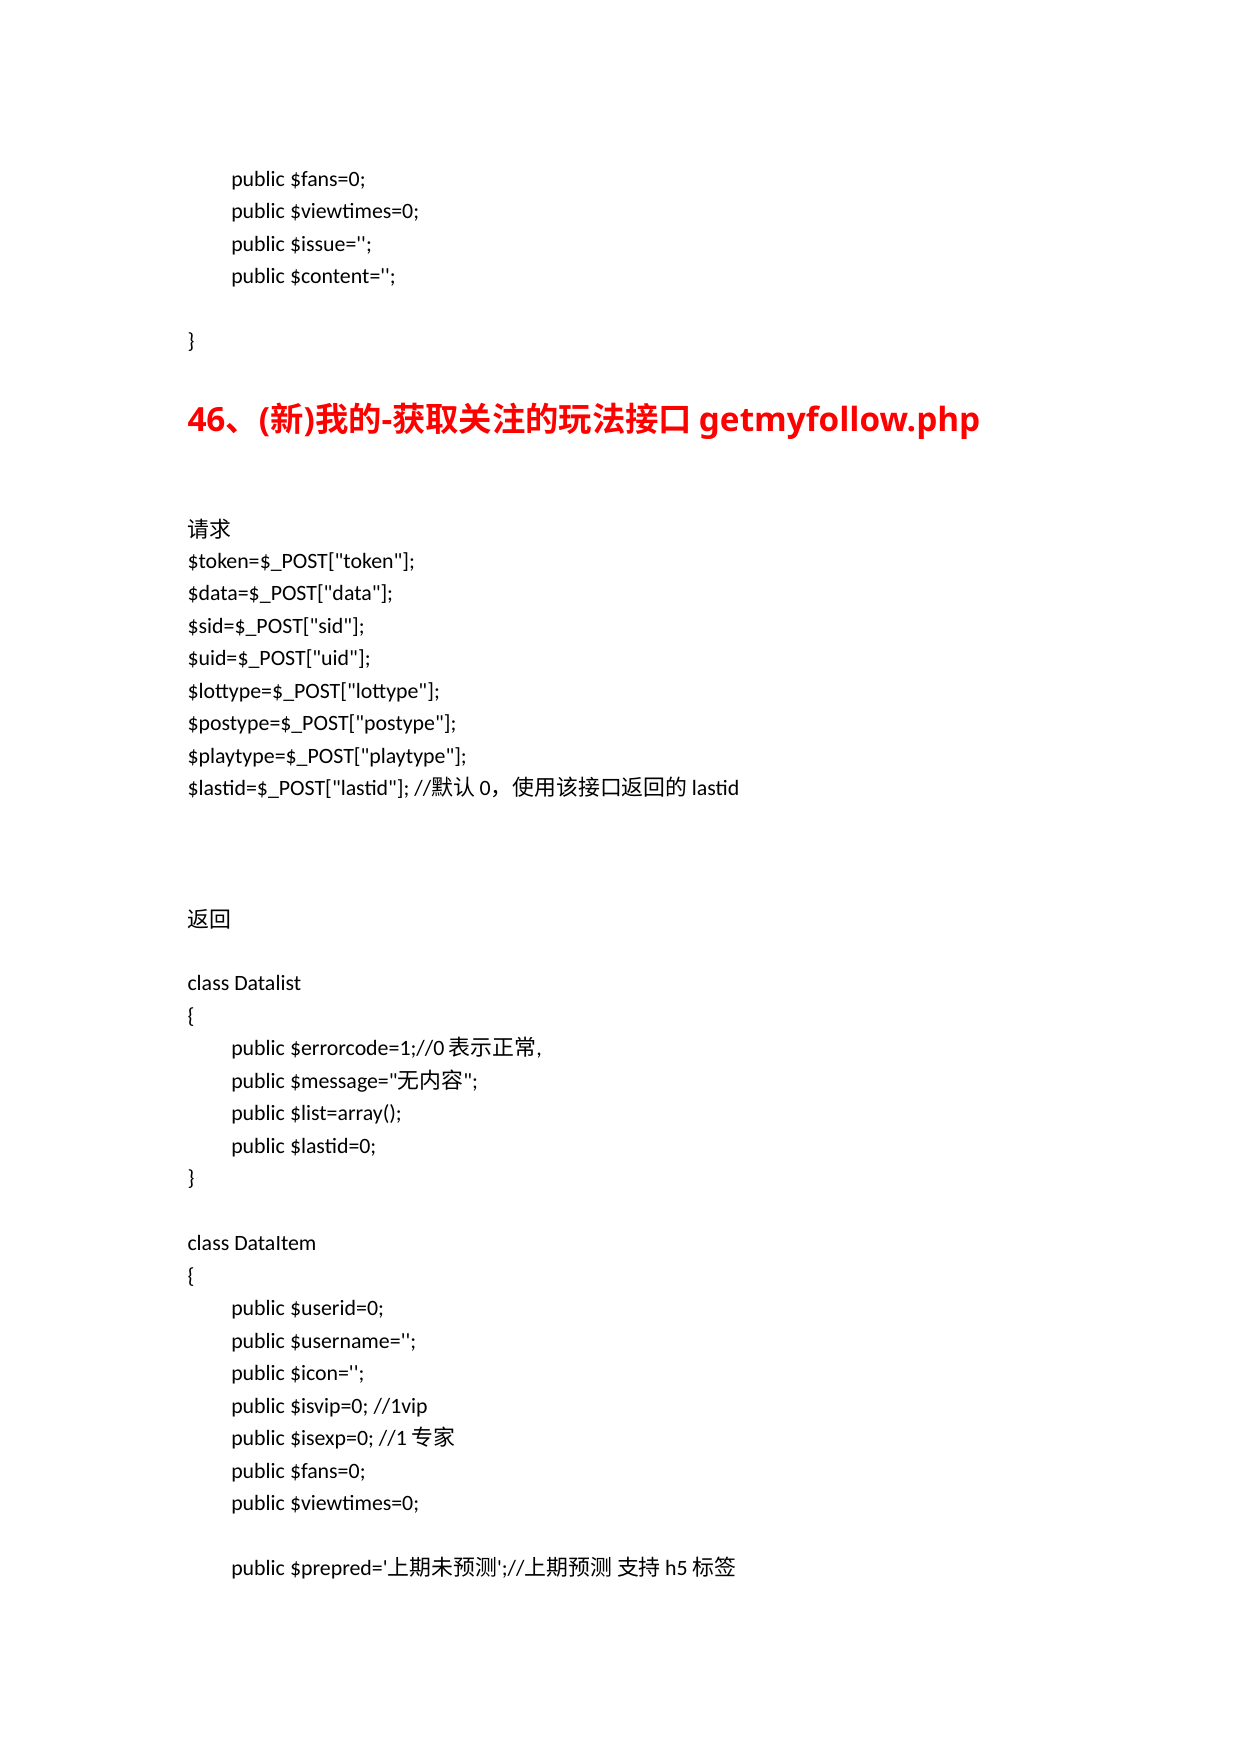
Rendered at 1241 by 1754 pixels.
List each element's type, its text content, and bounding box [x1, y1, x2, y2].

text 请求 [187, 511, 1053, 544]
text $playtype=$_POST["playtype"]; [187, 739, 1053, 771]
text public $content=''; [187, 259, 1053, 292]
text 返回 [187, 901, 1053, 934]
text class Datalist [187, 966, 1053, 999]
text $postype=$_POST["postype"]; [187, 706, 1053, 739]
text public $issue=''; [187, 227, 1053, 259]
text public $fans=0; [187, 1454, 1053, 1486]
text } [187, 1161, 1053, 1194]
text $sid=$_POST["sid"]; [187, 609, 1053, 641]
text public $icon=''; [187, 1356, 1053, 1389]
text $token=$_POST["token"]; [187, 544, 1053, 576]
subtitle 46、(新)我的-获取关注的玩法接口getmyfollow.php [187, 384, 1053, 449]
text public $isexp=0; //1专家 [187, 1421, 1053, 1454]
text $lottype=$_POST["lottype"]; [187, 674, 1053, 706]
text public $list=array(); [187, 1096, 1053, 1129]
text public $userid=0; [187, 1291, 1053, 1324]
text $data=$_POST["data"]; [187, 576, 1053, 609]
text public $message="无内容"; [187, 1064, 1053, 1096]
text public $isvip=0; //1vip [187, 1389, 1053, 1421]
text public $lastid=0; [187, 1129, 1053, 1161]
text public $fans=0; [187, 162, 1053, 194]
text } [187, 324, 1053, 357]
text { [187, 1259, 1053, 1291]
text public $viewtimes=0; [187, 194, 1053, 227]
text public $prepred='上期未预测';//上期预测 支持h5标签 [187, 1551, 1053, 1584]
text $lastid=$_POST["lastid"]; //默认0，使用该接口返回的lastid [187, 771, 1053, 804]
text public $username=''; [187, 1324, 1053, 1356]
text { [187, 999, 1053, 1031]
text public $errorcode=1;//0表示正常, [187, 1031, 1053, 1064]
text $uid=$_POST["uid"]; [187, 641, 1053, 674]
text public $viewtimes=0; [187, 1486, 1053, 1519]
text class DataItem [187, 1226, 1053, 1259]
